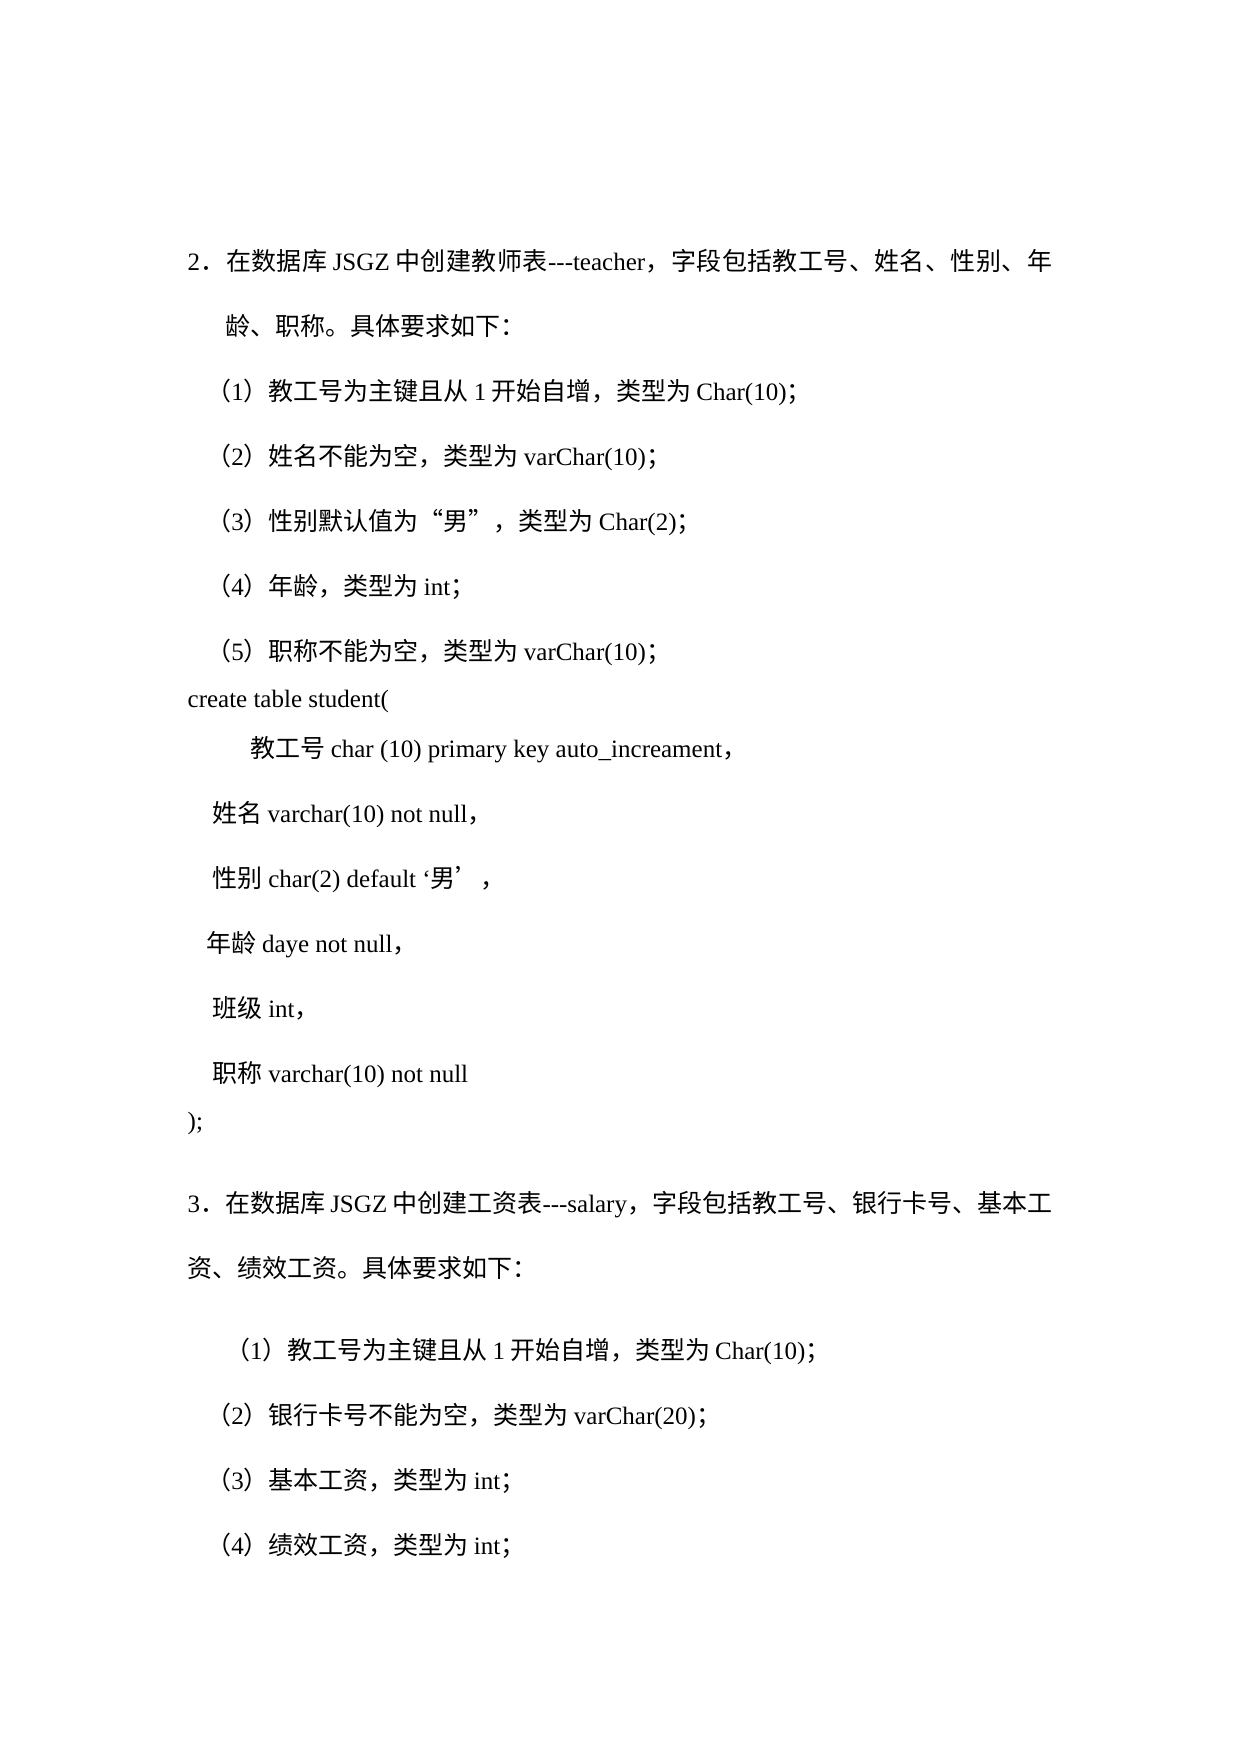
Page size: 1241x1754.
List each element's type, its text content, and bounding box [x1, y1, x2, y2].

text 3．在数据库JSGZ中创建工资表---salary，字段包括教工号、银行卡号、基本工资、绩效工资。具体要求如下： [187, 1169, 1053, 1299]
text create table student( [187, 682, 1053, 714]
text （1）教工号为主键且从1开始自增，类型为Char(10)； [187, 1316, 1053, 1381]
text （2）银行卡号不能为空，类型为varChar(20)； [187, 1381, 1053, 1446]
text 性别 char(2) default ‘男’， [187, 844, 1053, 909]
text 班级 int， [187, 974, 1053, 1039]
text 年龄 daye not null， [187, 909, 1053, 974]
text ); [187, 1104, 1053, 1137]
text （3）基本工资，类型为int； [187, 1446, 1053, 1511]
text （5）职称不能为空，类型为varChar(10)； [187, 617, 1053, 682]
text 职称 varchar(10) not null [187, 1039, 1053, 1104]
text （4）绩效工资，类型为int； [187, 1511, 1053, 1576]
text （3）性别默认值为“男”，类型为Char(2)； [187, 487, 1053, 552]
text （1）教工号为主键且从1开始自增，类型为Char(10)； [187, 357, 1053, 422]
text （2）姓名不能为空，类型为varChar(10)； [187, 422, 1053, 487]
text 姓名varchar(10) not null， [187, 779, 1053, 844]
text （4）年龄，类型为int； [187, 552, 1053, 617]
text 2．在数据库JSGZ中创建教师表---teacher，字段包括教工号、姓名、性别、年龄、职称。具体要求如下： [187, 227, 1053, 357]
list 教工号 char (10) primary key auto_increament， [225, 714, 1053, 779]
